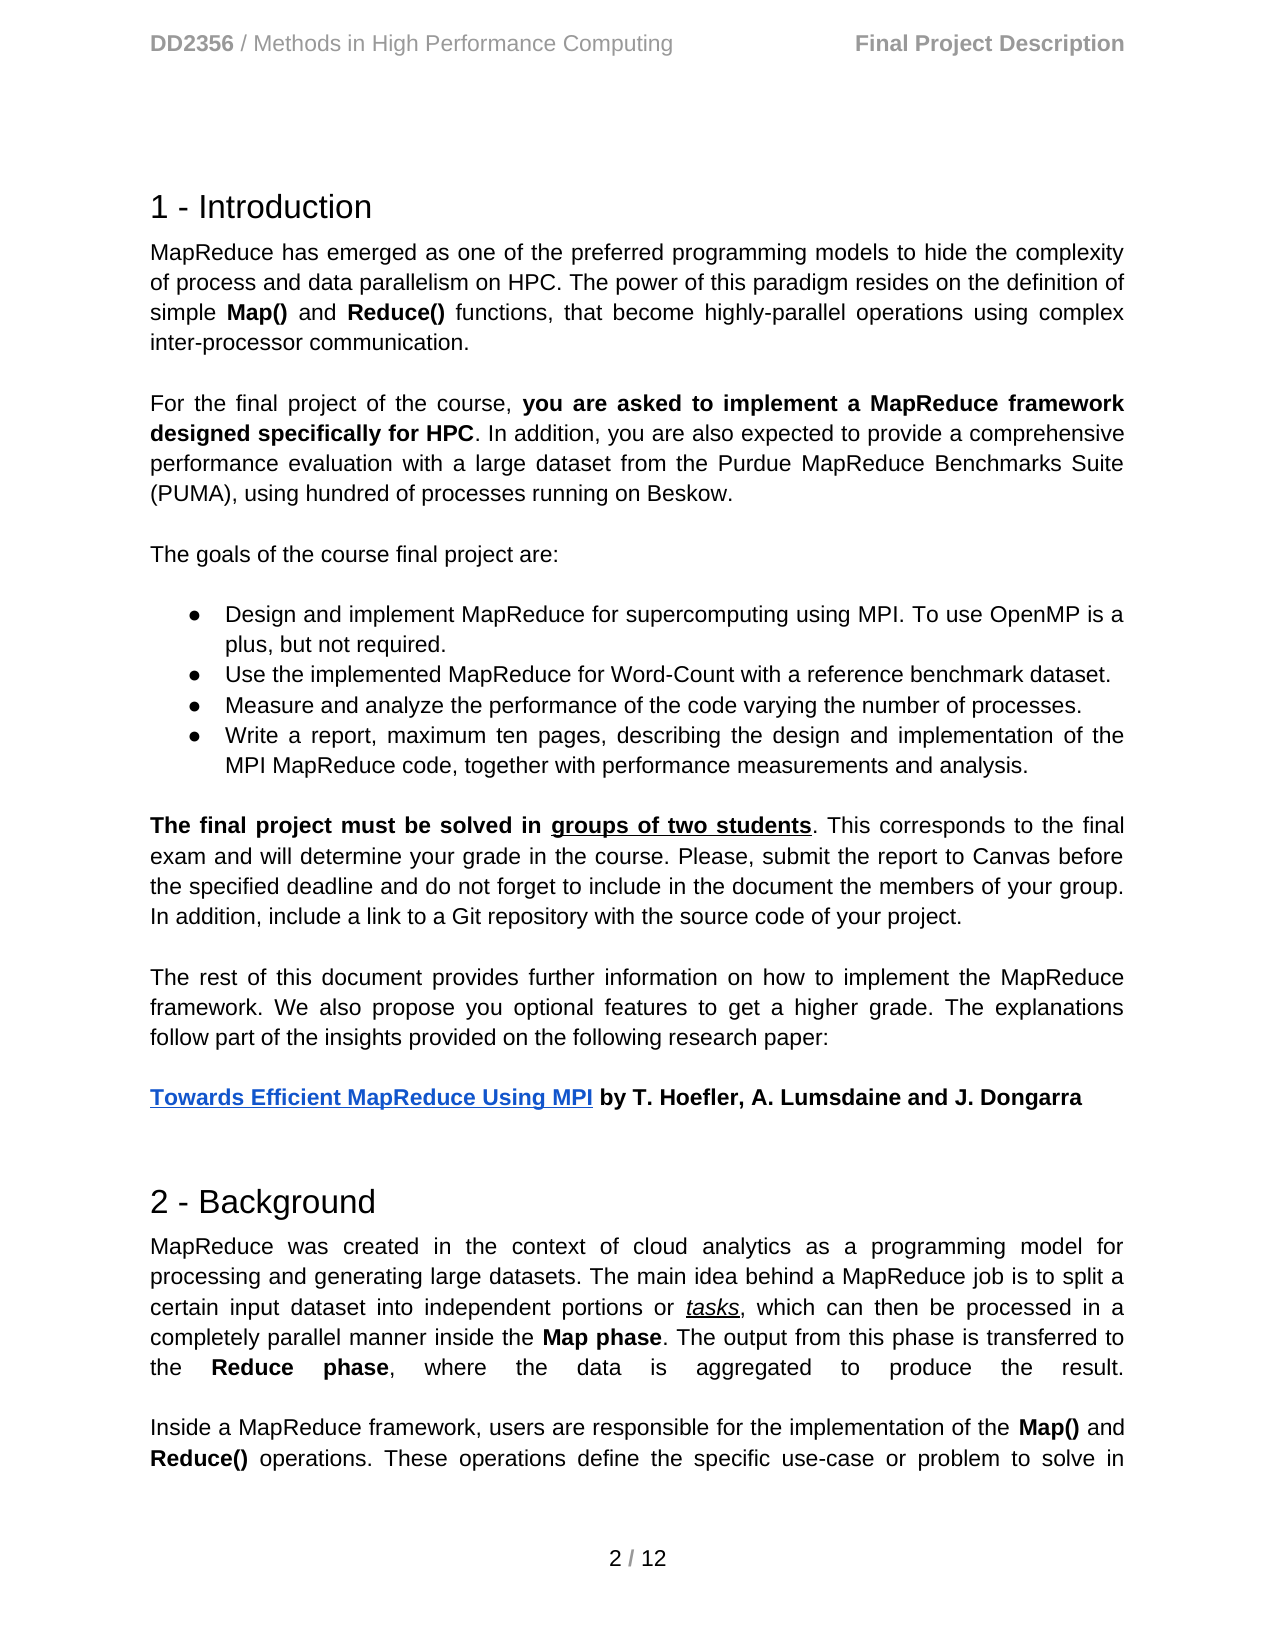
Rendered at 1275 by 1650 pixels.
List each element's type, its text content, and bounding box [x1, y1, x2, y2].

text The goals of the course final project are: [150, 541, 1125, 567]
list Write a report, maximum ten pages, describing the design and implementation of the MPI MapReduce code, together with performance measurements and analysis. [187, 722, 1125, 778]
list Use the implemented MapReduce for Word-Count with a reference benchmark dataset. [187, 661, 1125, 688]
text The final project must be solved in groups of two students. This corresponds to the final exam and will determine your grade in the course. Please, submit the report to Canvas before the specified deadline and do not forget to include in the document the members of your group. In addition, include a link to a Git repository with the source code of your project. [150, 812, 1125, 929]
list Measure and analyze the performance of the code varying the number of processes. [187, 692, 1125, 718]
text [150, 1233, 1125, 1471]
subtitle 1 - Introduction [150, 187, 1125, 226]
text MapReduce has emerged as one of the preferred programming models to hide the complexity of process and data parallelism on HPC. The power of this paradigm resides on the definition of simple Map() and Reduce() functions, that become highly-parallel operations using complex inter-processor communication. [150, 238, 1125, 355]
text The rest of this document provides further information on how to implement the MapReduce framework. We also propose you optional features to get a higher grade. The explanations follow part of the insights provided on the following research paper: [150, 963, 1125, 1050]
subtitle 2 - Background [150, 1182, 1125, 1221]
text For the final project of the course, you are asked to implement a MapReduce framework designed specifically for HPC. In addition, you are also expected to provide a comprehensive performance evaluation with a large dataset from the Purdue MapReduce Benchmarks Suite (PUMA), using hundred of processes running on Beskow. [150, 389, 1125, 506]
list Design and implement MapReduce for supercomputing using MPI. To use OpenMP is a plus, but not required. [187, 601, 1125, 657]
text Towards Efficient MapReduce Using MPI by T. Hoefler, A. Lumsdaine and J. Dongarra [150, 1084, 1125, 1111]
